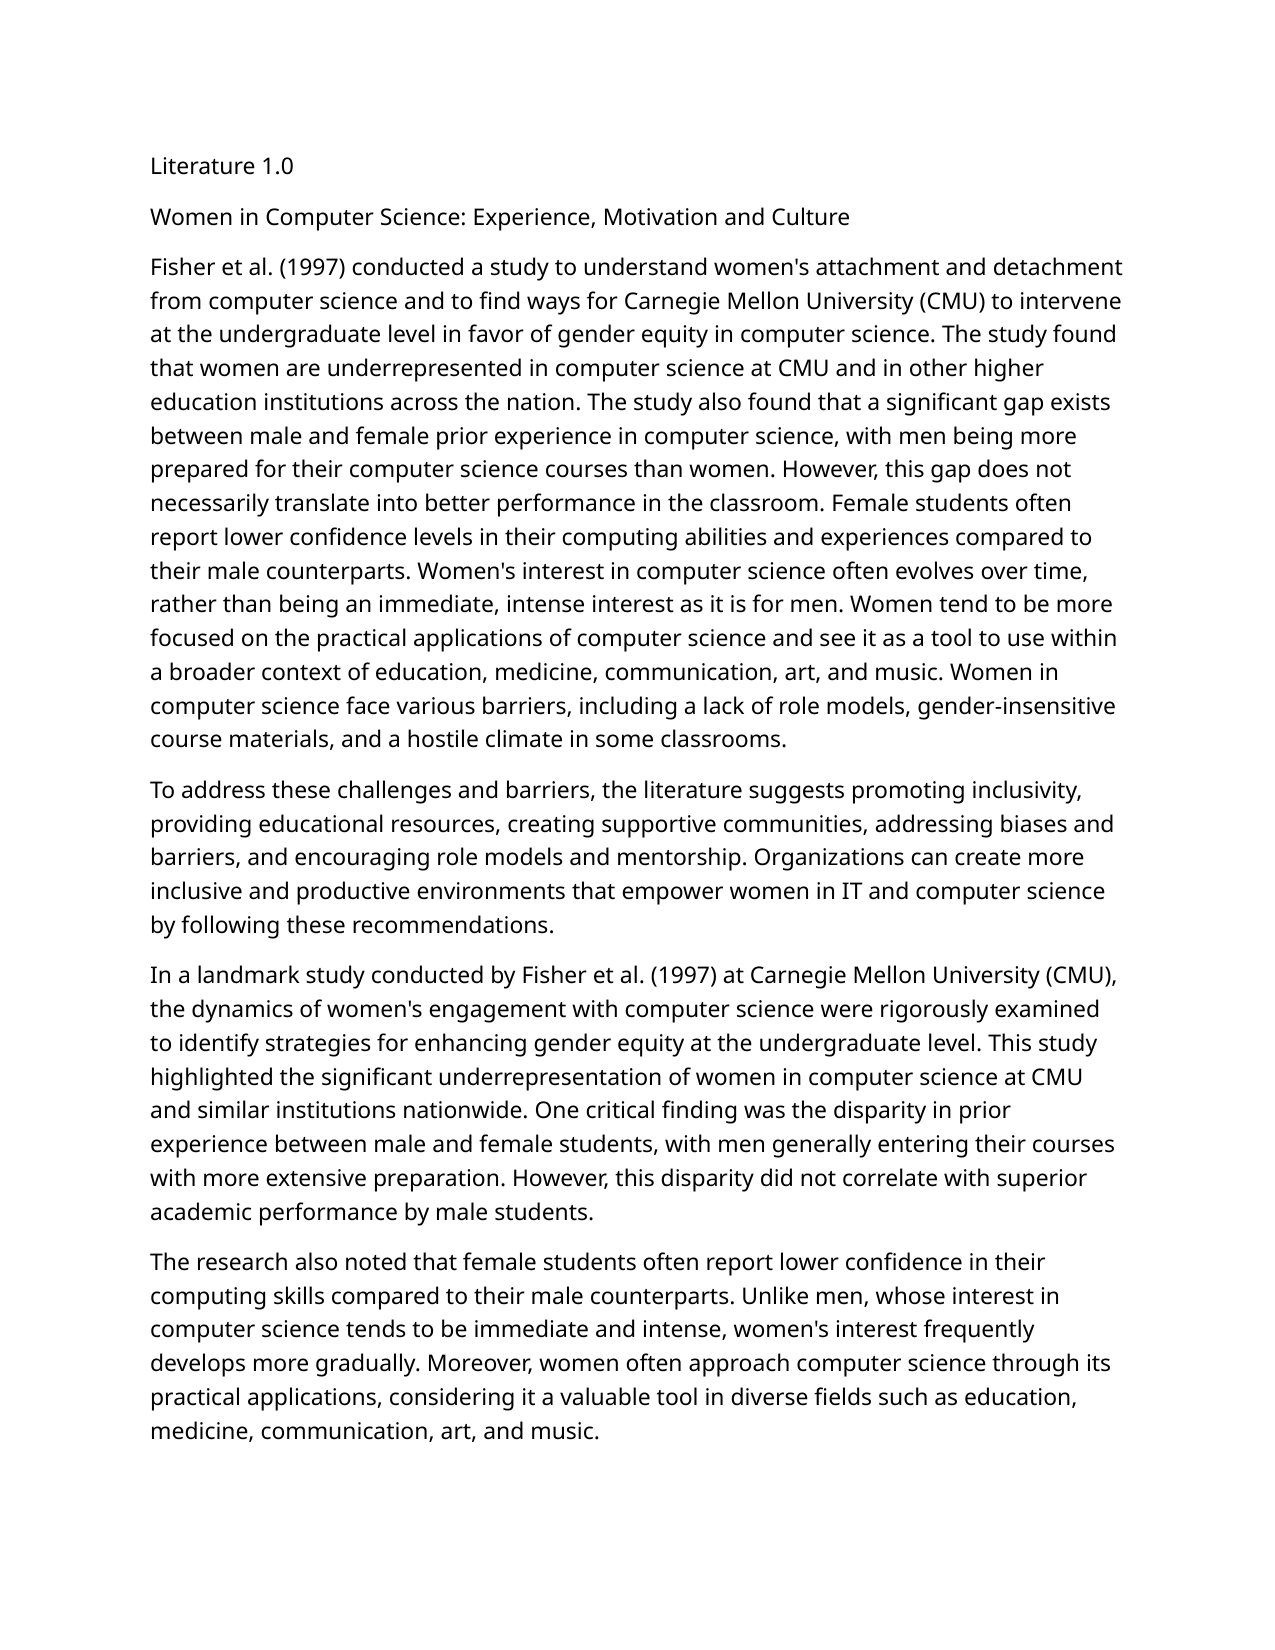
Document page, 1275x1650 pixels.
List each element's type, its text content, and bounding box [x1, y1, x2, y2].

text Literature 1.0 [150, 150, 1125, 181]
text Fisher et al. (1997) conducted a study to understand women's attachment and detachment from computer science and to find ways for Carnegie Mellon University (CMU) to intervene at the undergraduate level in favor of gender equity in computer science. The study found that women are underrepresented in computer science at CMU and in other higher education institutions across the nation. The study also found that a significant gap exists between male and female prior experience in computer science, with men being more prepared for their computer science courses than women. However, this gap does not necessarily translate into better performance in the classroom. Female students often report lower confidence levels in their computing abilities and experiences compared to their male counterparts. Women's interest in computer science often evolves over time, rather than being an immediate, intense interest as it is for men. Women tend to be more focused on the practical applications of computer science and see it as a tool to use within a broader context of education, medicine, communication, art, and music. Women in computer science face various barriers, including a lack of role models, gender-insensitive course materials, and a hostile climate in some classrooms. [150, 251, 1125, 754]
text Women in Computer Science: Experience, Motivation and Culture [150, 200, 1125, 232]
text To address these challenges and barriers, the literature suggests promoting inclusivity, providing educational resources, creating supportive communities, addressing biases and barriers, and encouraging role models and mentorship. Organizations can create more inclusive and productive environments that empower women in IT and computer science by following these recommendations. [150, 774, 1125, 940]
text The research also noted that female students often report lower confidence in their computing skills compared to their male counterparts. Unlike men, whose interest in computer science tends to be immediate and intense, women's interest frequently develops more gradually. Moreover, women often approach computer science through its practical applications, considering it a valuable tool in diverse fields such as education, medicine, communication, art, and music. [150, 1246, 1125, 1446]
text In a landmark study conducted by Fisher et al. (1997) at Carnegie Mellon University (CMU), the dynamics of women's engagement with computer science were rigorously examined to identify strategies for enhancing gender equity at the undergraduate level. This study highlighted the significant underrepresentation of women in computer science at CMU and similar institutions nationwide. One critical finding was the disparity in prior experience between male and female students, with men generally entering their courses with more extensive preparation. However, this disparity did not correlate with superior academic performance by male students. [150, 959, 1125, 1227]
